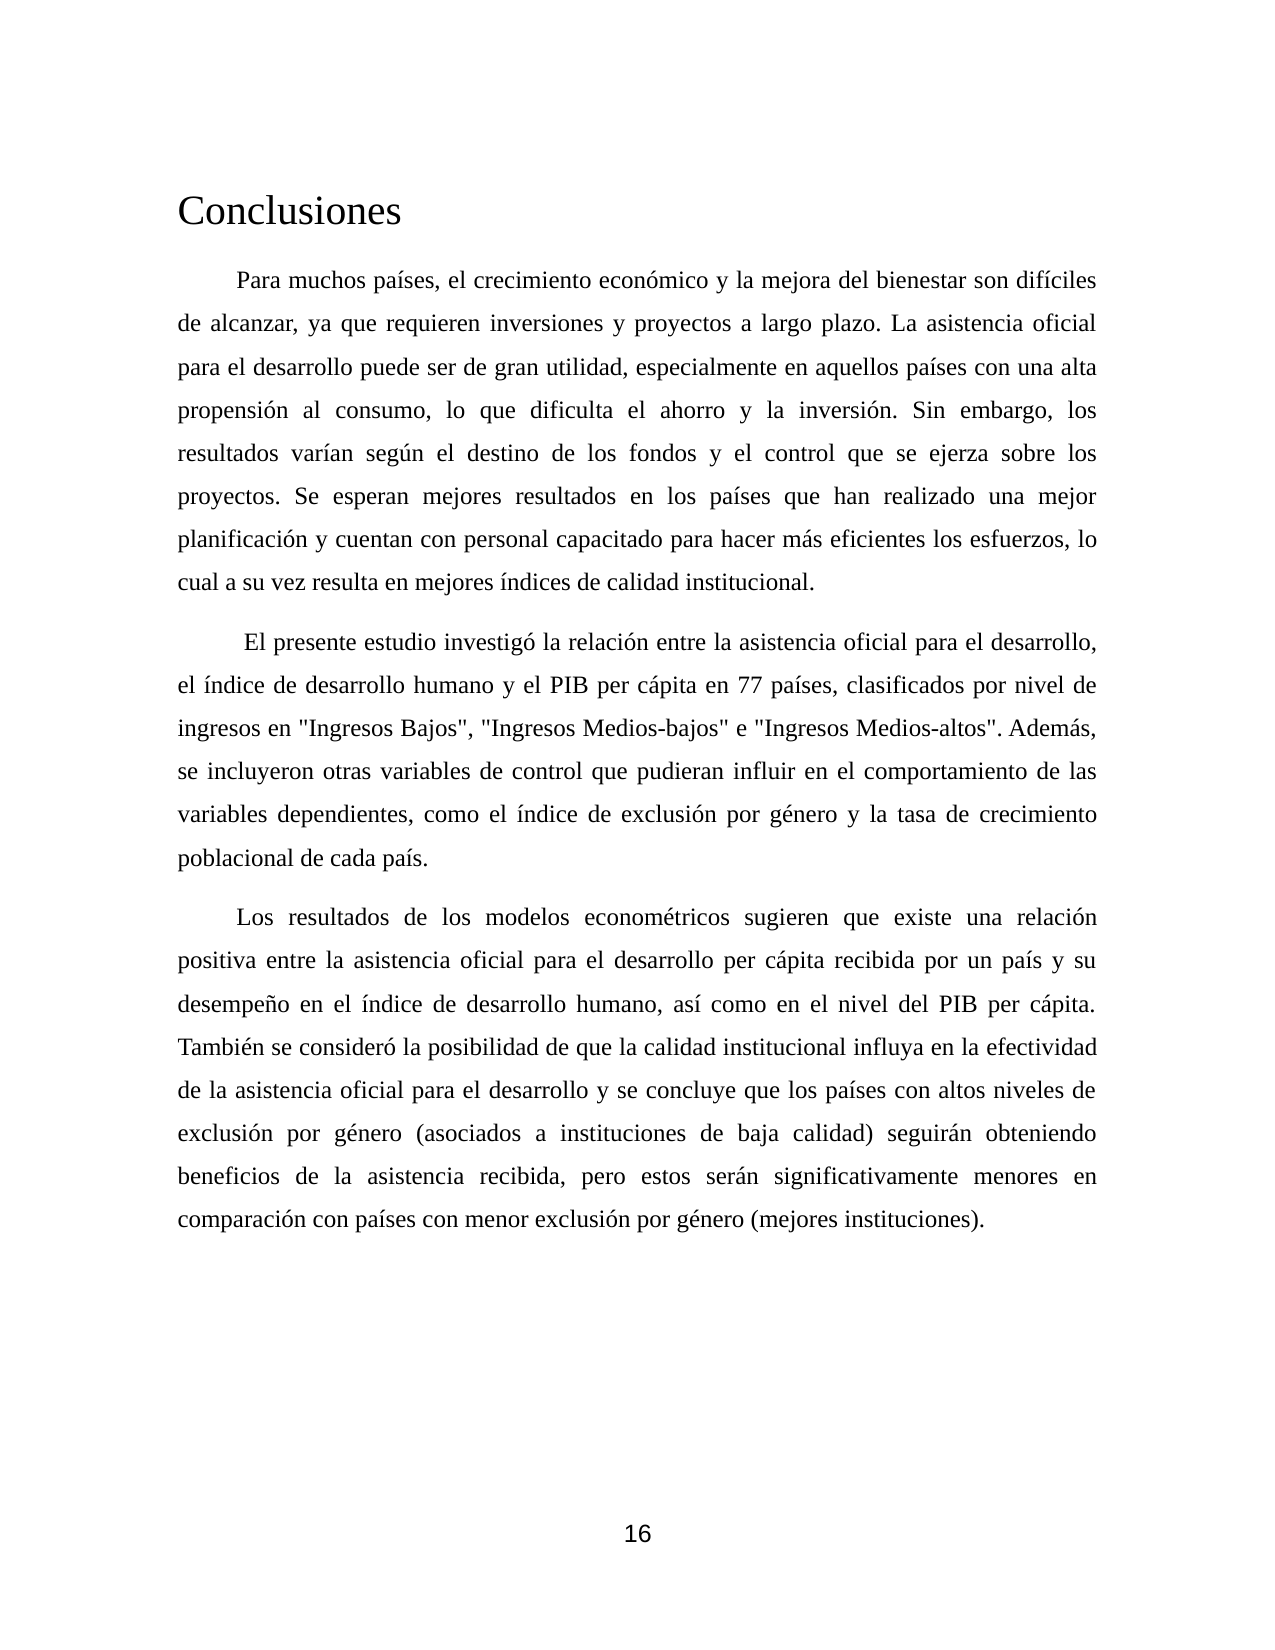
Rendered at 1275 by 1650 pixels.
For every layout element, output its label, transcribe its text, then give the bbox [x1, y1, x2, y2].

text Para muchos países, el crecimiento económico y la mejora del bienestar son difíciles de alcanzar, ya que requieren inversiones y proyectos a largo plazo. La asistencia oficial para el desarrollo puede ser de gran utilidad, especialmente en aquellos países con una alta propensión al consumo, lo que dificulta el ahorro y la inversión. Sin embargo, los resultados varían según el destino de los fondos y el control que se ejerza sobre los proyectos. Se esperan mejores resultados en los países que han realizado una mejor planificación y cuentan con personal capacitado para hacer más eficientes los esfuerzos, lo cual a su vez resulta en mejores índices de calidad institucional. [177, 265, 1098, 596]
text Los resultados de los modelos econométricos sugieren que existe una relación positiva entre la asistencia oficial para el desarrollo per cápita recibida por un país y su desempeño en el índice de desarrollo humano, así como en el nivel del PIB per cápita. También se consideró la posibilidad de que la calidad institucional influya en la efectividad de la asistencia oficial para el desarrollo y se concluye que los países con altos niveles de exclusión por género (asociados a instituciones de baja calidad) seguirán obteniendo beneficios de la asistencia recibida, pero estos serán significativamente menores en comparación con países con menor exclusión por género (mejores instituciones). [177, 902, 1098, 1233]
subtitle Conclusiones [177, 185, 1098, 233]
text El presente estudio investigó la relación entre la asistencia oficial para el desarrollo, el índice de desarrollo humano y el PIB per cápita en 77 países, clasificados por nivel de ingresos en "Ingresos Bajos", "Ingresos Medios-bajos" e "Ingresos Medios-altos". Además, se incluyeron otras variables de control que pudieran influir en el comportamiento de las variables dependientes, como el índice de exclusión por género y la tasa de crecimiento poblacional de cada país. [177, 627, 1098, 871]
